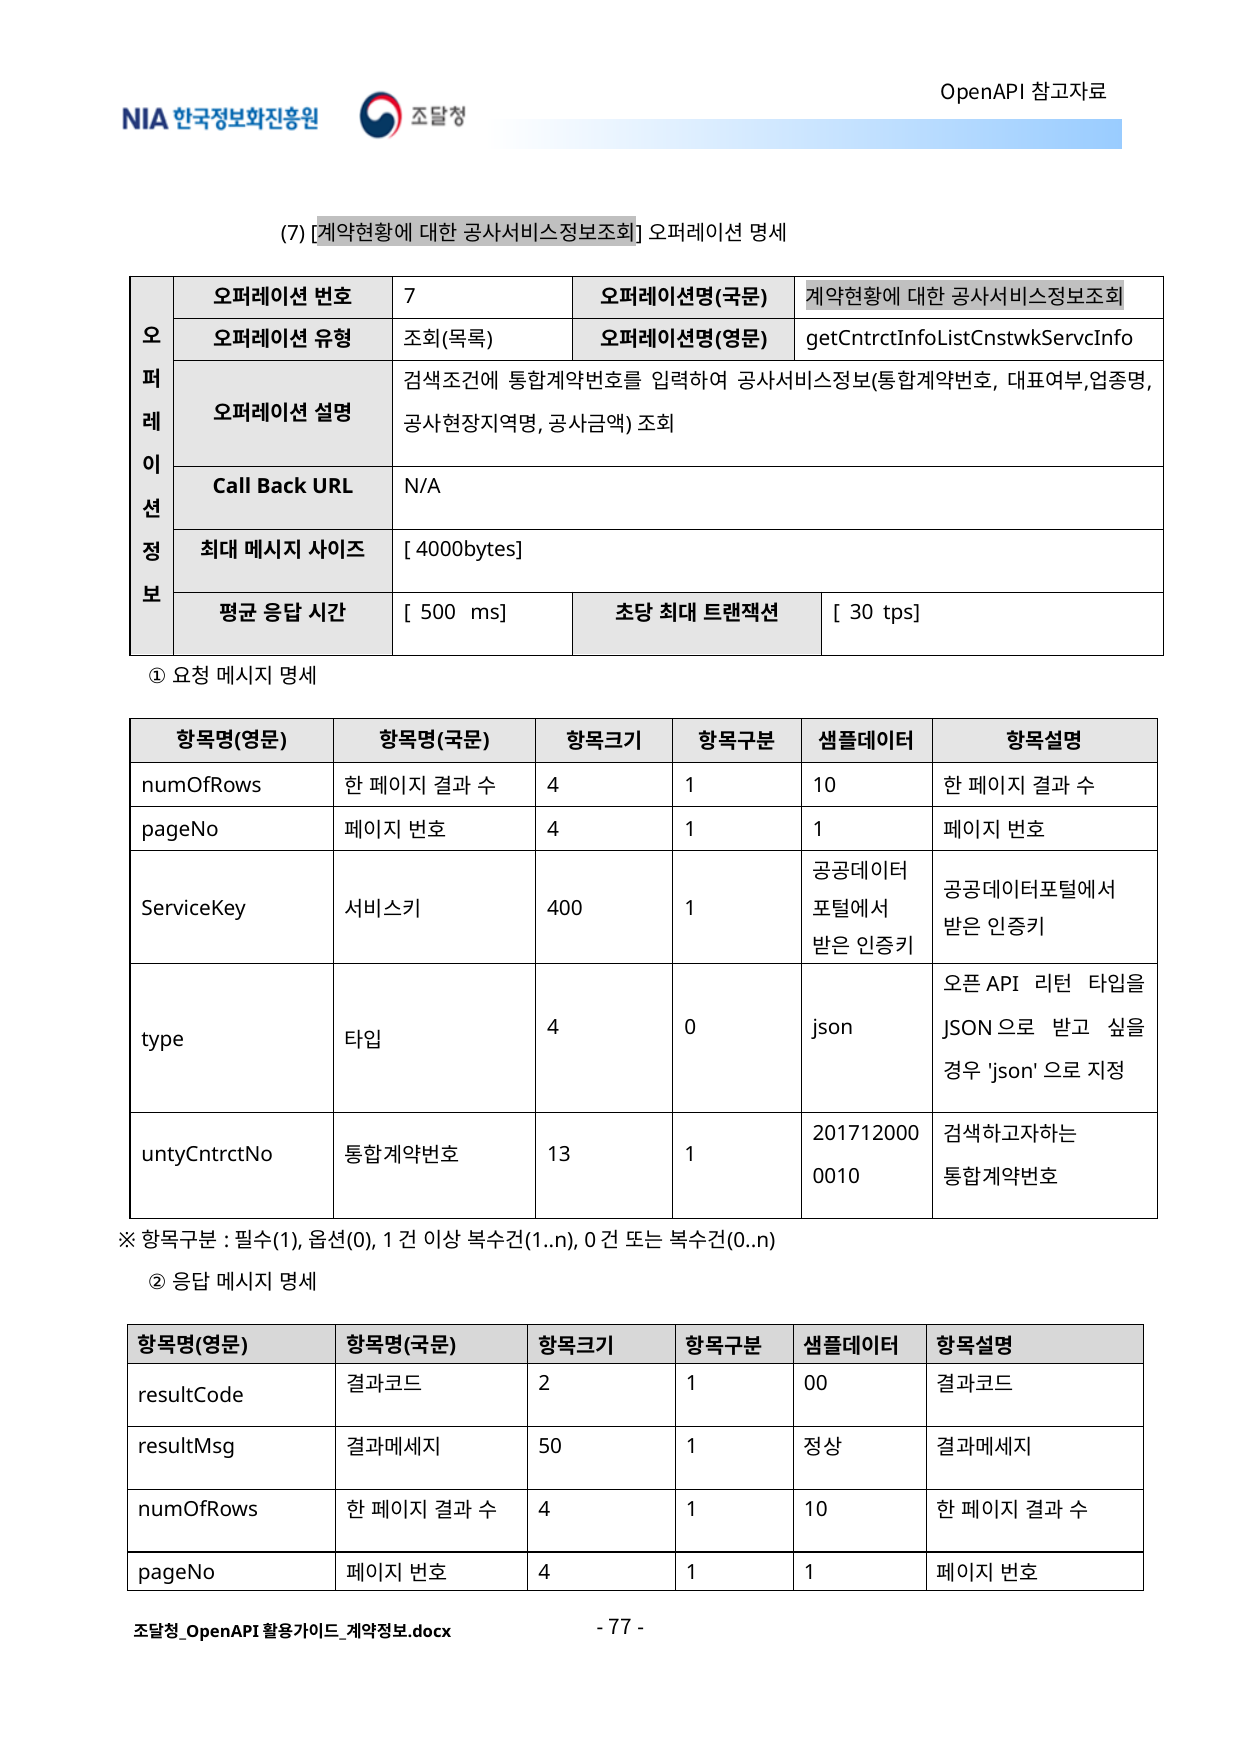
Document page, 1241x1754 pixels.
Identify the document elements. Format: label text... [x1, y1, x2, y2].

table_cell 4 [528, 1490, 675, 1551]
table_cell ServiceKey [131, 851, 333, 963]
table_cell 결과코드 [336, 1364, 527, 1426]
table_header 샘플데이터 [802, 719, 932, 762]
table_cell 4 [536, 807, 672, 849]
table_cell 1 [676, 1490, 793, 1551]
table_cell 서비스키 [334, 851, 535, 963]
table_cell 4 [528, 1553, 675, 1590]
table_cell resultCode [128, 1364, 335, 1426]
table_cell 4 [536, 964, 672, 1112]
table_cell 최대 메시지 사이즈 [174, 530, 392, 592]
table_cell 400 [536, 851, 672, 963]
picture [118, 88, 472, 145]
table_cell 오퍼레이션 유형 [174, 319, 392, 360]
table_cell 10 [802, 763, 932, 806]
table_cell 1 [673, 807, 801, 849]
table_cell 검색하고자하는 통합계약번호 [933, 1113, 1157, 1218]
table_cell pageNo [131, 807, 333, 849]
table_cell 한 페이지 결과 수 [334, 763, 535, 806]
table_cell 1 [802, 807, 932, 849]
table_cell 오퍼레이션 설명 [174, 361, 392, 466]
table_header 항목설명 [927, 1325, 1143, 1363]
table_header 항목명(국문) [336, 1325, 527, 1363]
table_cell 1 [673, 1113, 801, 1218]
table_cell 공공데이터포털에서 받은 인증키 [802, 851, 932, 963]
table_header 7 [393, 277, 572, 318]
table_cell 정상 [794, 1427, 926, 1488]
table_cell 0 [673, 964, 801, 1112]
table_cell json [802, 964, 932, 1112]
table_cell 결과코드 [927, 1364, 1143, 1426]
table_cell numOfRows [128, 1490, 335, 1551]
table_cell 1 [794, 1553, 926, 1590]
table_cell 오퍼레이션명(영문) [573, 319, 794, 360]
table_cell 공공데이터포털에서 받은 인증키 [933, 851, 1157, 963]
table_cell 4 [536, 763, 672, 806]
text ※ 항목구분 : 필수(1), 옵션(0), 1건 이상 복수건(1..n), 0건 또는 복수건(0..n) [118, 1219, 1122, 1257]
table_cell 페이지 번호 [334, 807, 535, 849]
subtitle 응답 메시지 명세 [148, 1261, 1122, 1299]
table_cell untyCntrctNo [131, 1113, 333, 1218]
table_cell 페이지 번호 [933, 807, 1157, 849]
table_header 항목구분 [676, 1325, 793, 1363]
table_cell [ 4000bytes] [393, 530, 1163, 592]
table_cell [ 30 tps] [822, 593, 1163, 654]
table_cell 2 [528, 1364, 675, 1426]
table_header 계약현황에 대한 공사서비스정보조회 [795, 277, 1163, 318]
table_header 오퍼레이션 정보 [131, 277, 173, 654]
table_cell 초당 최대 트랜잭션 [573, 593, 821, 654]
table_cell 검색조건에 통합계약번호를 입력하여 공사서비스정보(통합계약번호, 대표여부,업종명, 공사현장지역명, 공사금액) 조회 [393, 361, 1163, 466]
table_cell getCntrctInfoListCnstwkServcInfo [795, 319, 1163, 360]
table_cell resultMsg [128, 1427, 335, 1488]
table_header 항목크기 [536, 719, 672, 762]
table_cell 통합계약번호 [334, 1113, 535, 1218]
table_cell 조회(목록) [393, 319, 572, 360]
table_header 항목명(영문) [128, 1325, 335, 1363]
table_cell 10 [794, 1490, 926, 1551]
table_cell 00 [794, 1364, 926, 1426]
table_cell N/A [393, 467, 1163, 529]
table_header 항목설명 [933, 719, 1157, 762]
table_cell 결과메세지 [336, 1427, 527, 1488]
table_cell 평균 응답 시간 [174, 593, 392, 654]
table_cell 페이지 번호 [927, 1553, 1143, 1590]
table_cell Call Back URL [174, 467, 392, 529]
table_header 항목크기 [528, 1325, 675, 1363]
table_cell 1 [673, 763, 801, 806]
table_cell 13 [536, 1113, 672, 1218]
table_header 항목구분 [673, 719, 801, 762]
table_cell 한 페이지 결과 수 [933, 763, 1157, 806]
table_cell 50 [528, 1427, 675, 1488]
table_cell [ 500 ms] [393, 593, 572, 654]
table_header 항목명(영문) [131, 719, 333, 762]
table_cell 타입 [334, 964, 535, 1112]
subtitle 요청 메시지 명세 [148, 656, 1122, 693]
table_cell numOfRows [131, 763, 333, 806]
table_cell 결과메세지 [927, 1427, 1143, 1488]
table_cell 페이지 번호 [336, 1553, 527, 1590]
table_cell pageNo [128, 1553, 335, 1590]
table_cell 1 [676, 1427, 793, 1488]
table_cell type [131, 964, 333, 1112]
table_cell 오픈API 리턴 타입을 JSON으로 받고 싶을 경우 'json' 으로 지정 [933, 964, 1157, 1112]
subtitle [계약현황에 대한 공사서비스정보조회] 오퍼레이션 명세 [281, 213, 1122, 250]
table_cell 1 [676, 1553, 793, 1590]
table_cell 한 페이지 결과 수 [927, 1490, 1143, 1551]
table_cell 한 페이지 결과 수 [336, 1490, 527, 1551]
table_header 오퍼레이션 번호 [174, 277, 392, 318]
table_cell 2017120000010 [802, 1113, 932, 1218]
table_cell 1 [676, 1364, 793, 1426]
table_header 항목명(국문) [334, 719, 535, 762]
table_header 샘플데이터 [794, 1325, 926, 1363]
table_header 오퍼레이션명(국문) [573, 277, 794, 318]
table_cell 1 [673, 851, 801, 963]
